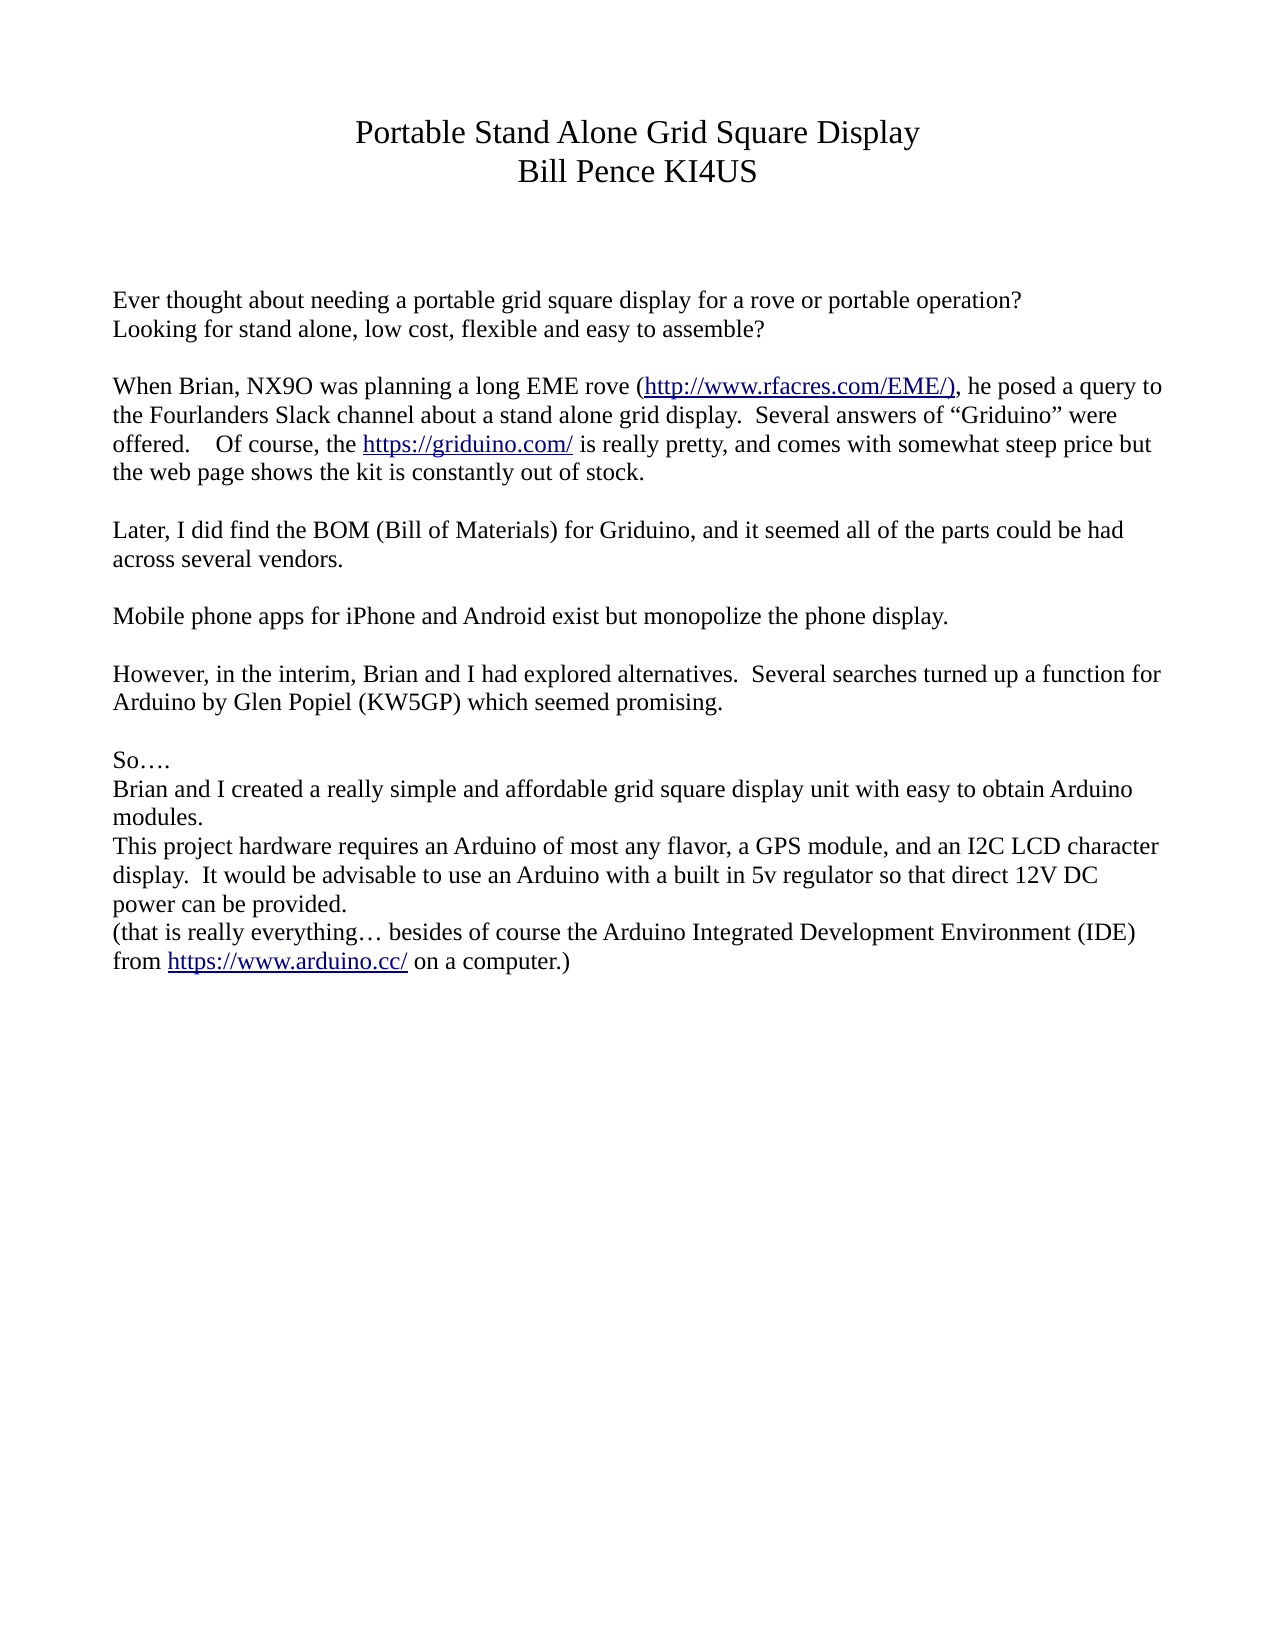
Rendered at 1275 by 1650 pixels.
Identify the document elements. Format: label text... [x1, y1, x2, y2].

text Mobile phone apps for iPhone and Android exist but monopolize the phone display. [112, 601, 1162, 659]
text When Brian, NX9O was planning a long EME rove (http://www.rfacres.com/EME/), he posed a query to the Fourlanders Slack channel about a stand alone grid display. Several answers of “Griduino” were offered. Of course, the https://griduino.com/ is really pretty, and comes with somewhat steep price but the web page shows the kit is constantly out of stock. [112, 371, 1162, 486]
text So…. [112, 745, 1162, 774]
text (that is really everything… besides of course the Arduino Integrated Development Environment (IDE) from https://www.arduino.cc/ on a computer.) [112, 917, 1162, 975]
text Later, I did find the BOM (Bill of Materials) for Griduino, and it seemed all of the parts could be had across several vendors. [112, 515, 1162, 572]
text Bill Pence KI4US [112, 151, 1162, 189]
text This project hardware requires an Arduino of most any flavor, a GPS module, and an I2C LCD character display. It would be advisable to use an Arduino with a built in 5v regulator so that direct 12V DC power can be provided. [112, 831, 1162, 917]
text Brian and I created a really simple and affordable grid square display unit with easy to obtain Arduino modules. [112, 774, 1162, 831]
text Portable Stand Alone Grid Square Display [112, 112, 1162, 151]
text Looking for stand alone, low cost, flexible and easy to assemble? [112, 314, 1162, 342]
text However, in the interim, Brian and I had explored alternatives. Several searches turned up a function for Arduino by Glen Popiel (KW5GP) which seemed promising. [112, 659, 1162, 716]
text Ever thought about needing a portable grid square display for a rove or portable operation? [112, 285, 1162, 314]
